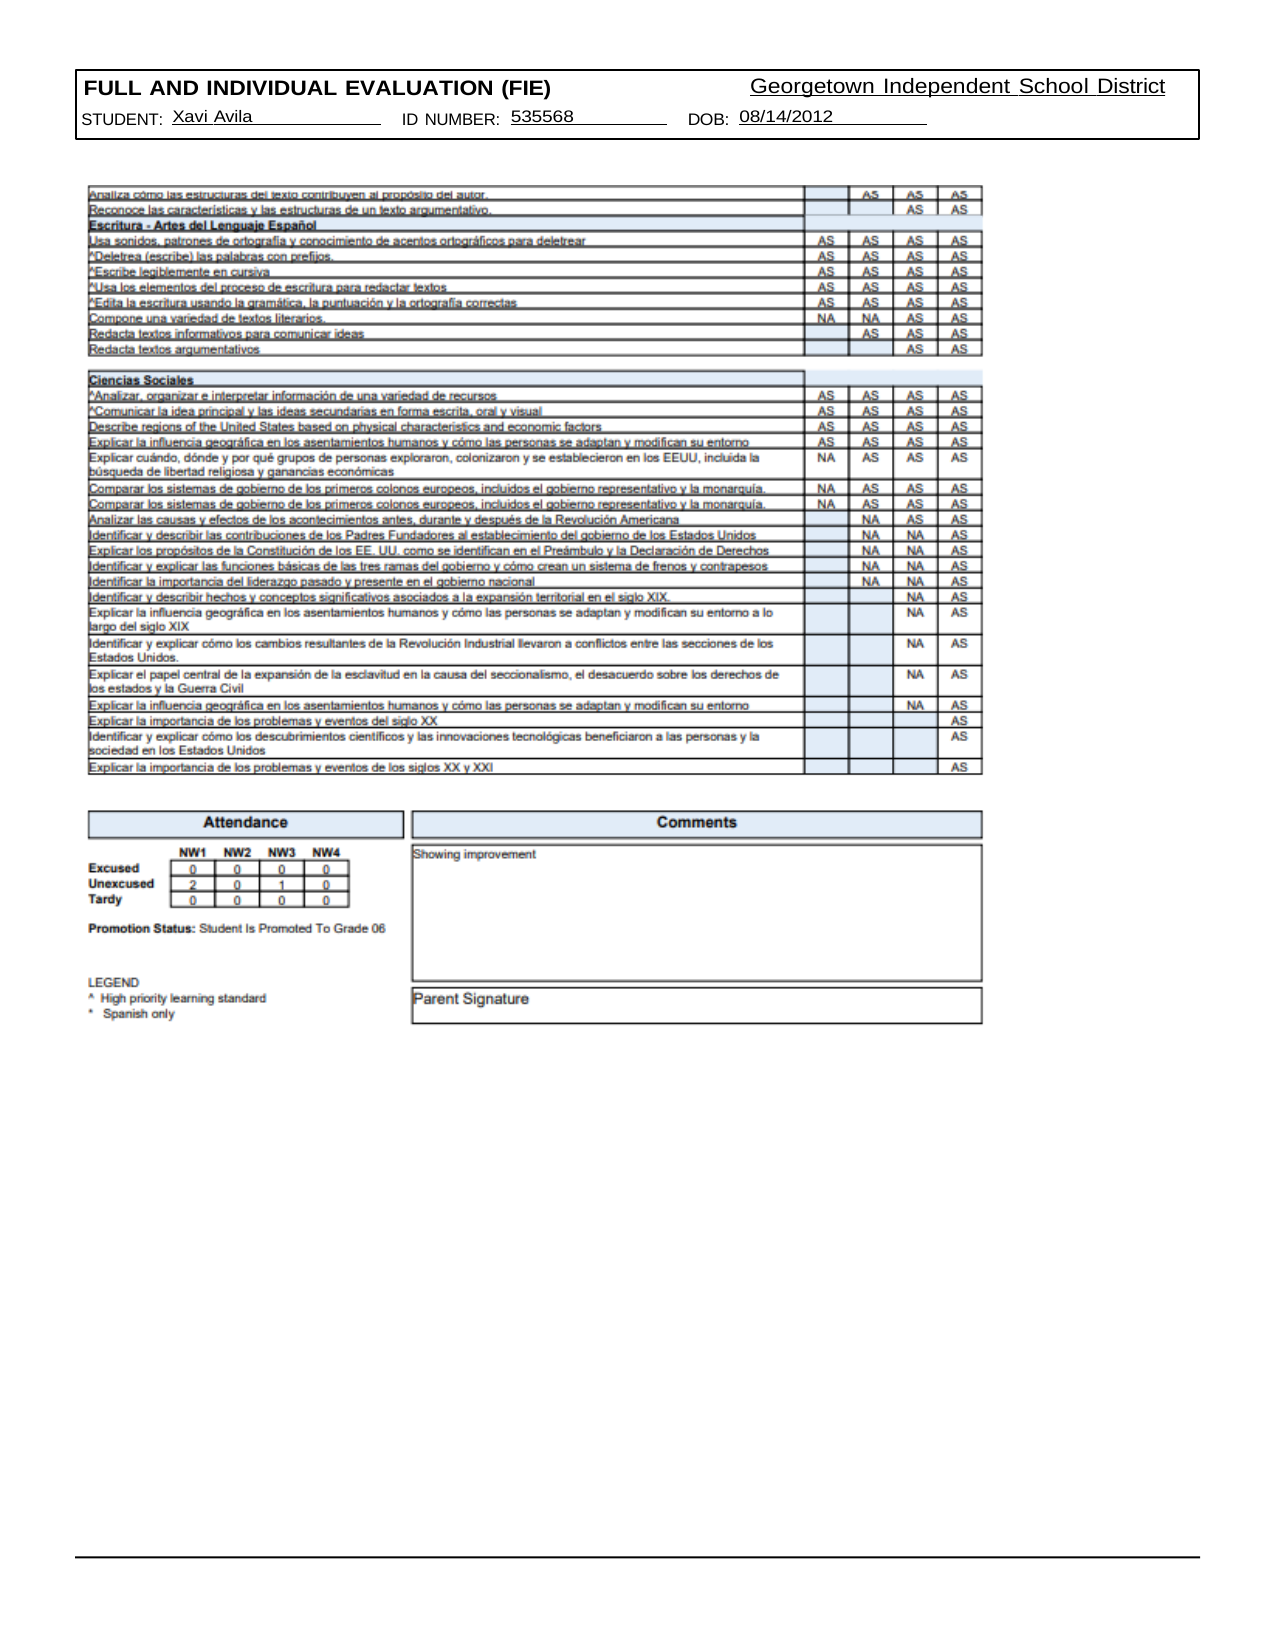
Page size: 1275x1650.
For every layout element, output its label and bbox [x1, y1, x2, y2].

picture [87, 185, 984, 1026]
